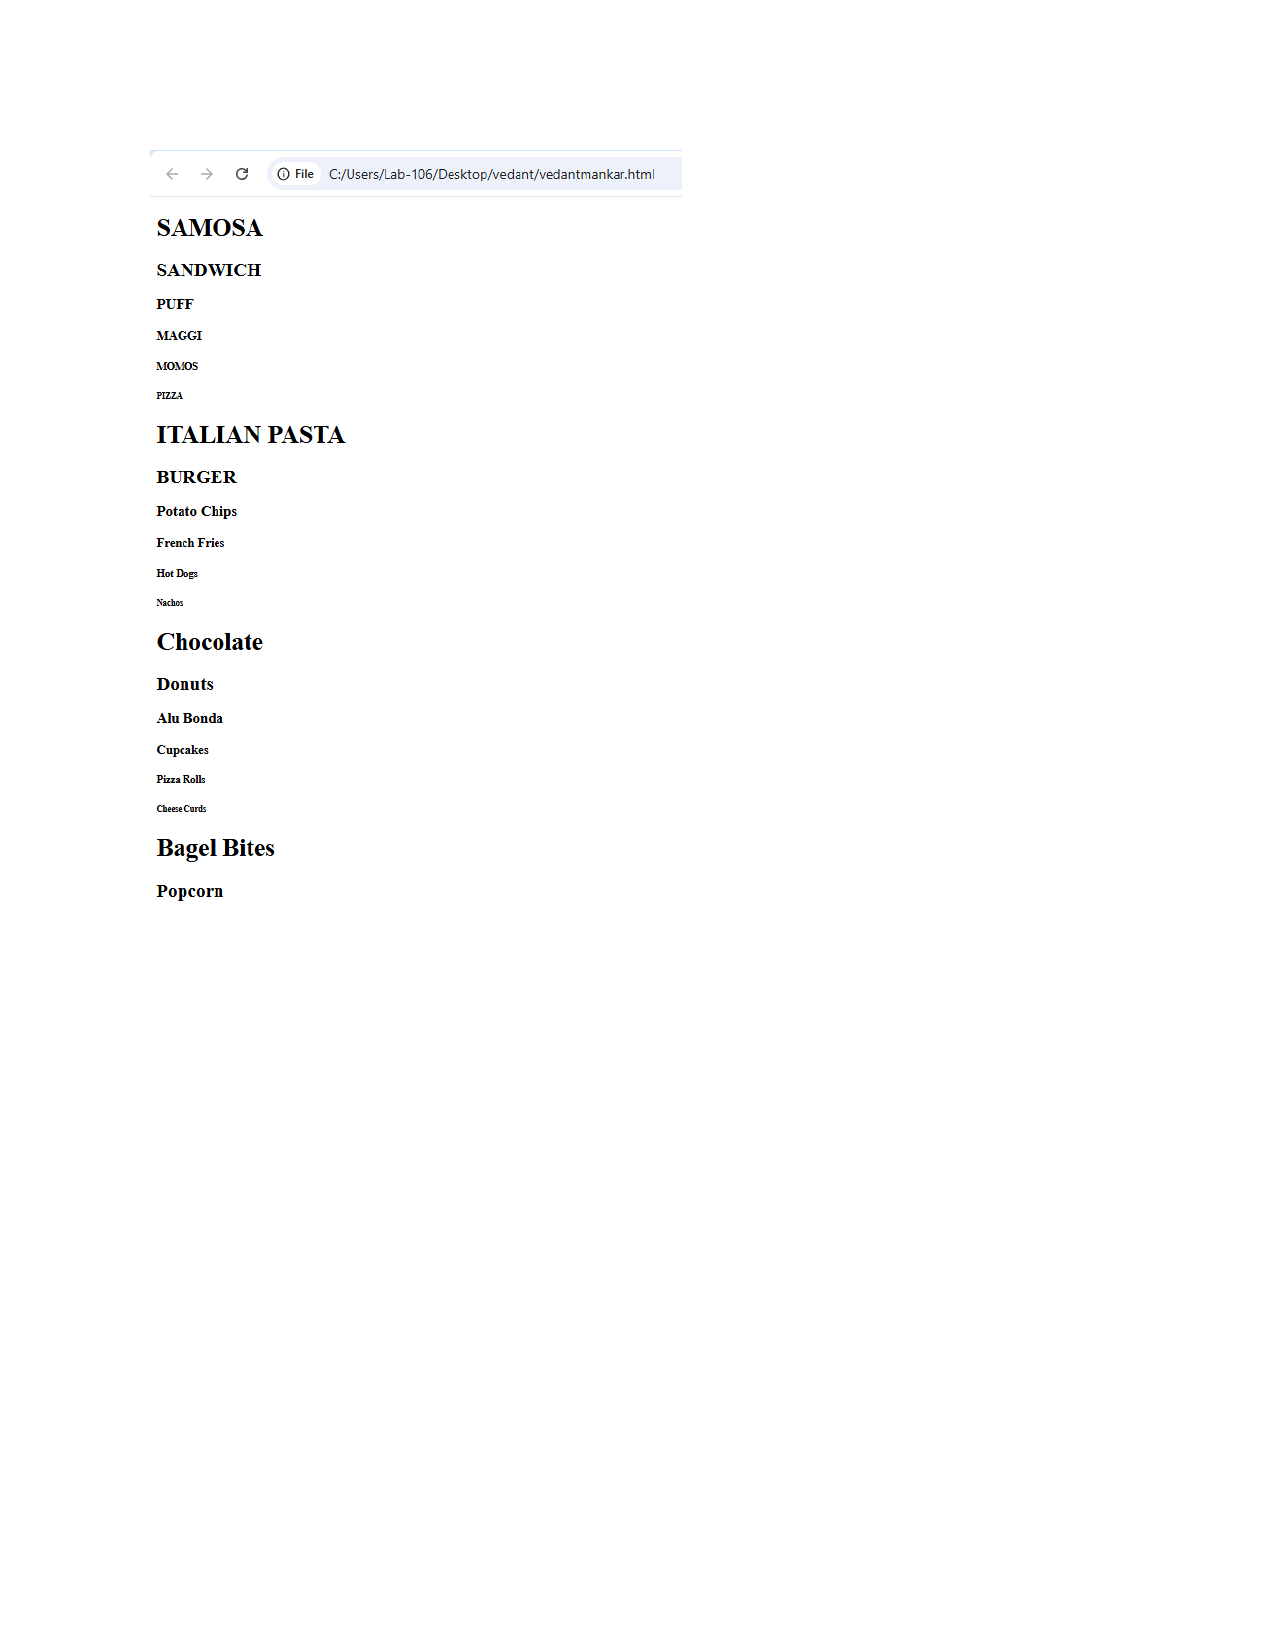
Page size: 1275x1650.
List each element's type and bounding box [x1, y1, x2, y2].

picture [150, 150, 682, 933]
